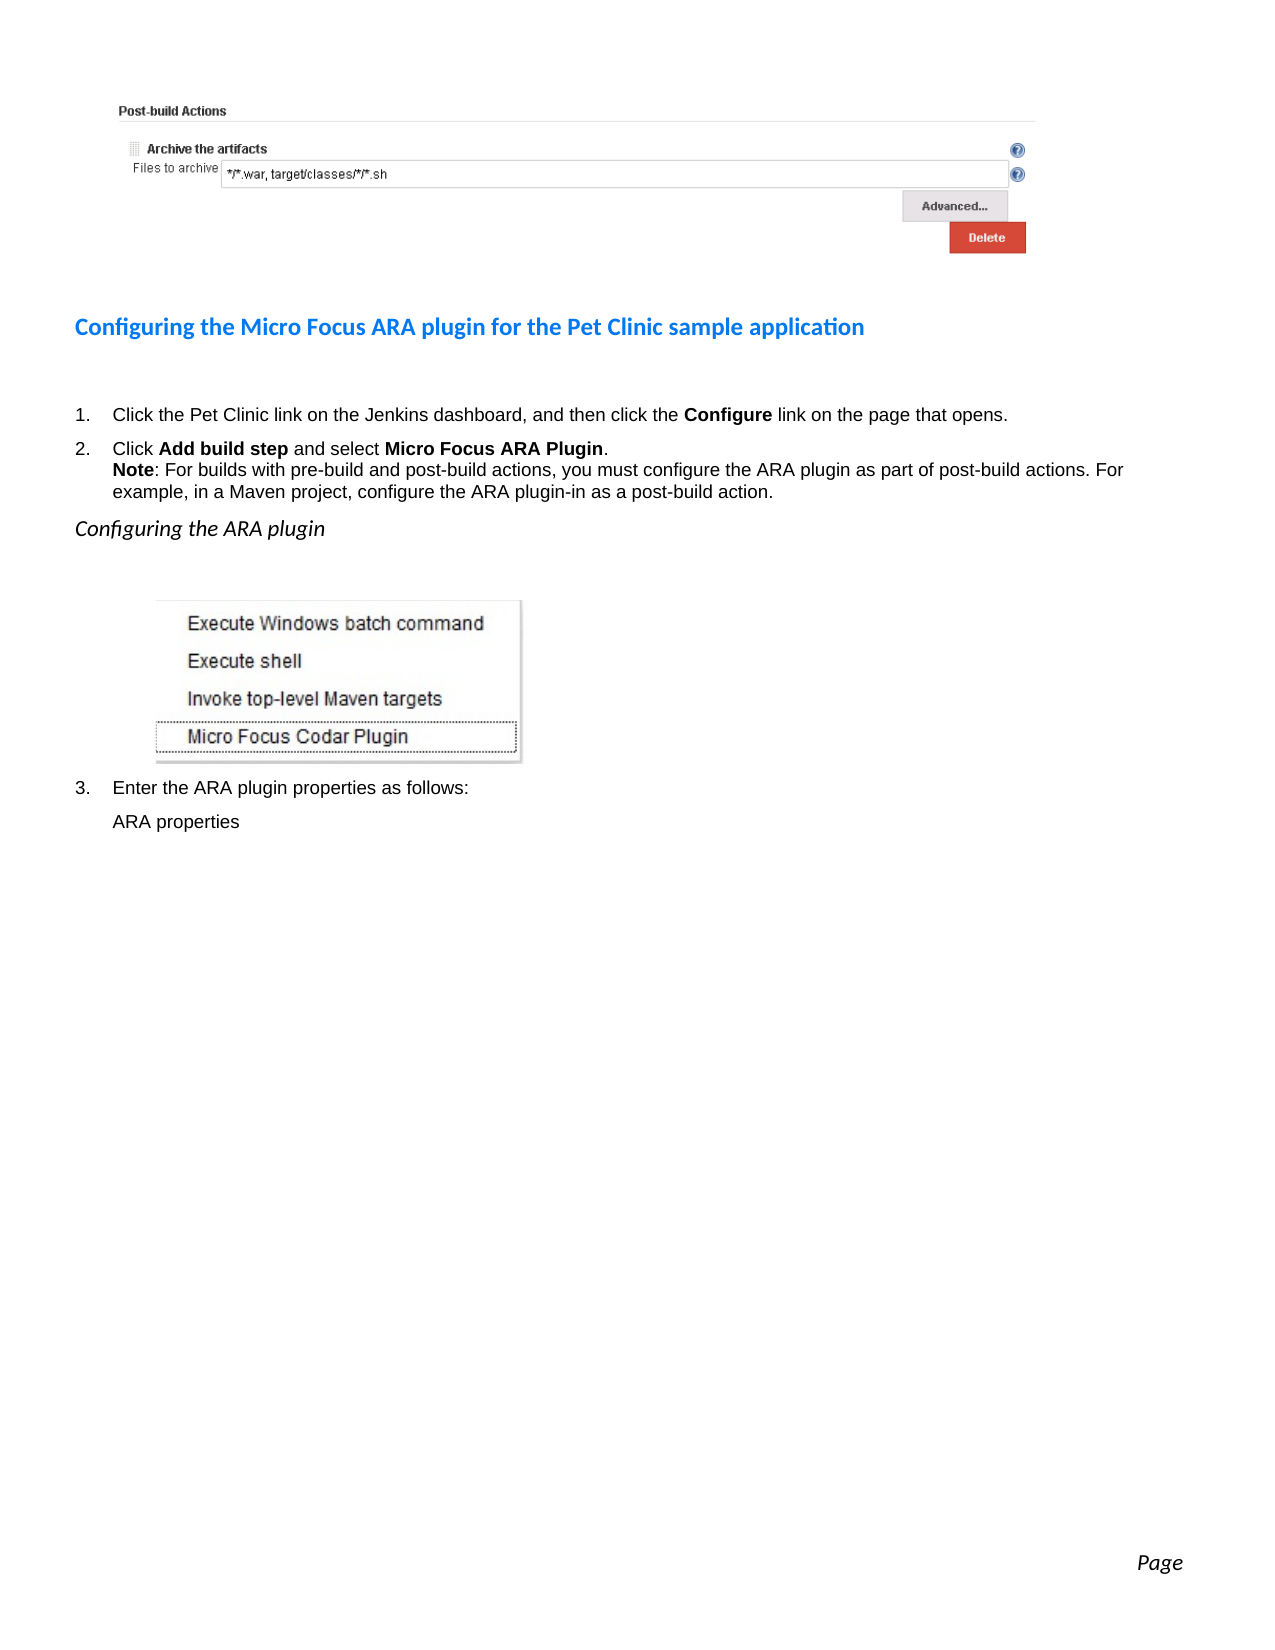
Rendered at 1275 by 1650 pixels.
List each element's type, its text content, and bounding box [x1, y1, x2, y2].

list Click Add build step and select Micro Focus ARA Plugin. Note: For builds with pre-build and post-build actions, you must configure the ARA plugin as part of post-build actions. For example, in a Maven project, configure the ARA plugin-in as a post-build action. [75, 437, 1200, 502]
list Click the Pet Clinic link on the Jenkins dashboard, and then click the Configure link on the page that opens. [75, 403, 1200, 425]
subtitle Configuring the Micro Focus ARA plugin for the Pet Clinic sample application [75, 311, 1200, 342]
picture [112, 103, 1047, 266]
list ARA properties [112, 811, 1200, 832]
picture [155, 600, 528, 764]
list Enter the ARA plugin properties as follows: [75, 776, 1200, 798]
text Configuring the ARA plugin [75, 514, 1200, 543]
